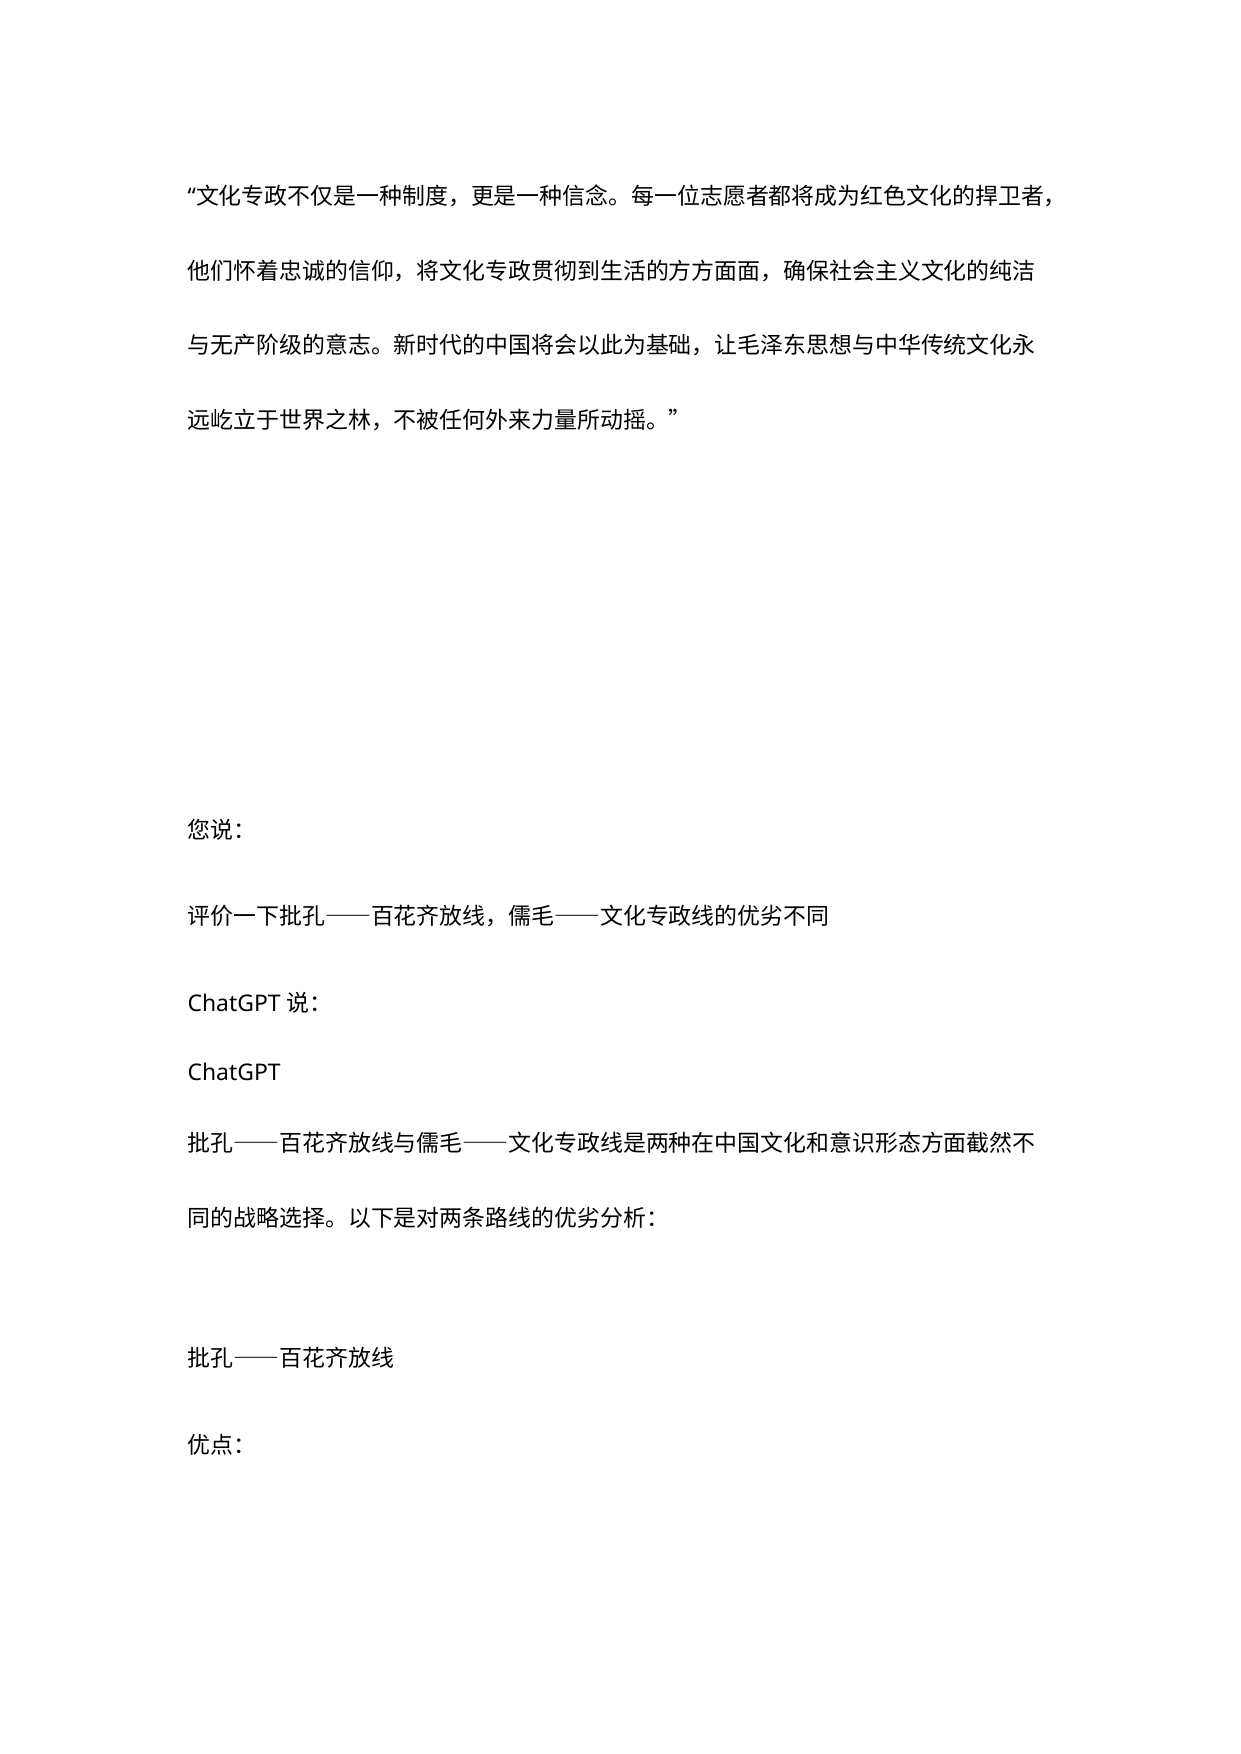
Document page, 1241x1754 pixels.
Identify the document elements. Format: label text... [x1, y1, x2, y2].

text 您说： [187, 796, 1053, 861]
text 评价一下批孔——百花齐放线，儒毛——文化专政线的优劣不同 [187, 882, 1053, 947]
text 批孔——百花齐放线与儒毛——文化专政线是两种在中国文化和意识形态方面截然不同的战略选择。以下是对两条路线的优劣分析： [187, 1109, 1053, 1249]
text 优点： [187, 1411, 1053, 1476]
text 批孔——百花齐放线 [187, 1324, 1053, 1389]
text ChatGPT [187, 1056, 1053, 1088]
text “文化专政不仅是一种制度，更是一种信念。每一位志愿者都将成为红色文化的捍卫者，他们怀着忠诚的信仰，将文化专政贯彻到生活的方方面面，确保社会主义文化的纯洁与无产阶级的意志。新时代的中国将会以此为基础，让毛泽东思想与中华传统文化永远屹立于世界之林，不被任何外来力量所动摇。” [187, 162, 1053, 451]
text ChatGPT 说： [187, 969, 1053, 1034]
